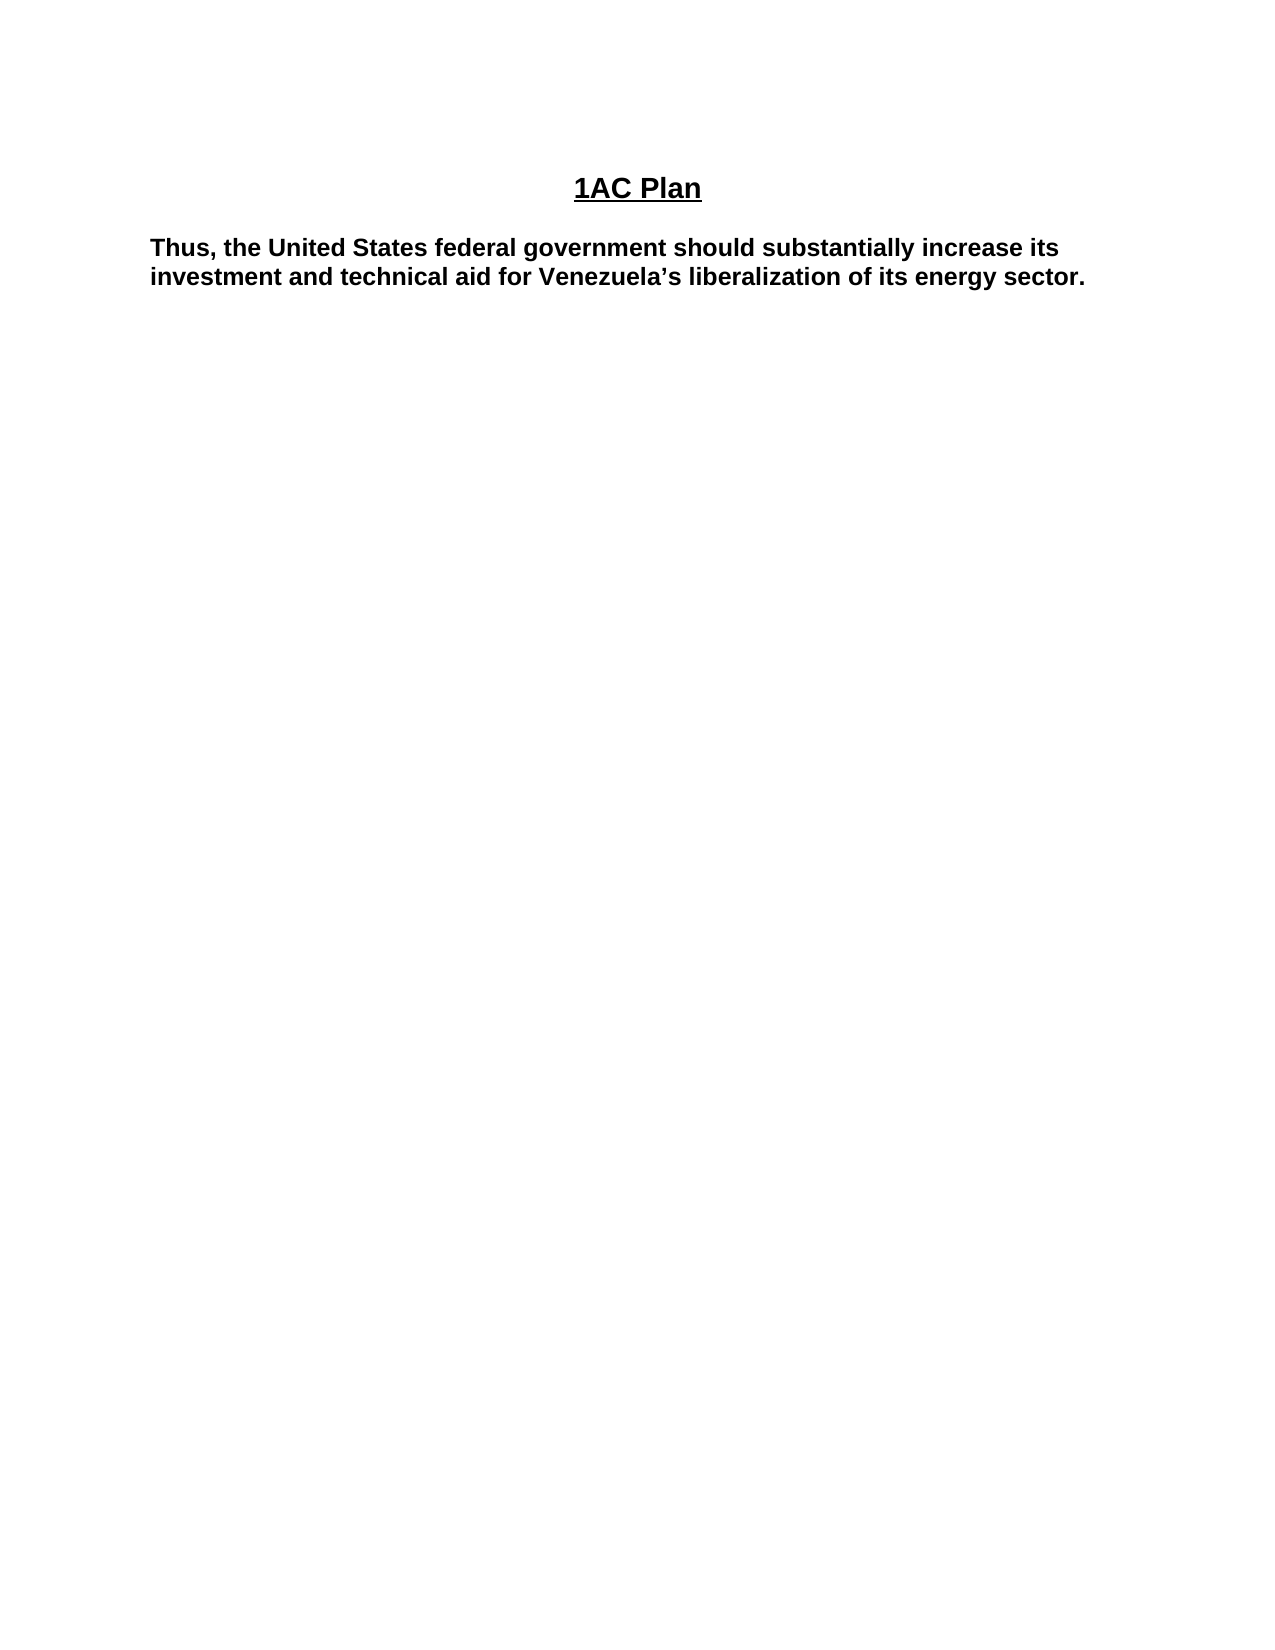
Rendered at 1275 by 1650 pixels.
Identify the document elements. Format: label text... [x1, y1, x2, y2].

subtitle 1AC Plan [150, 171, 1125, 204]
